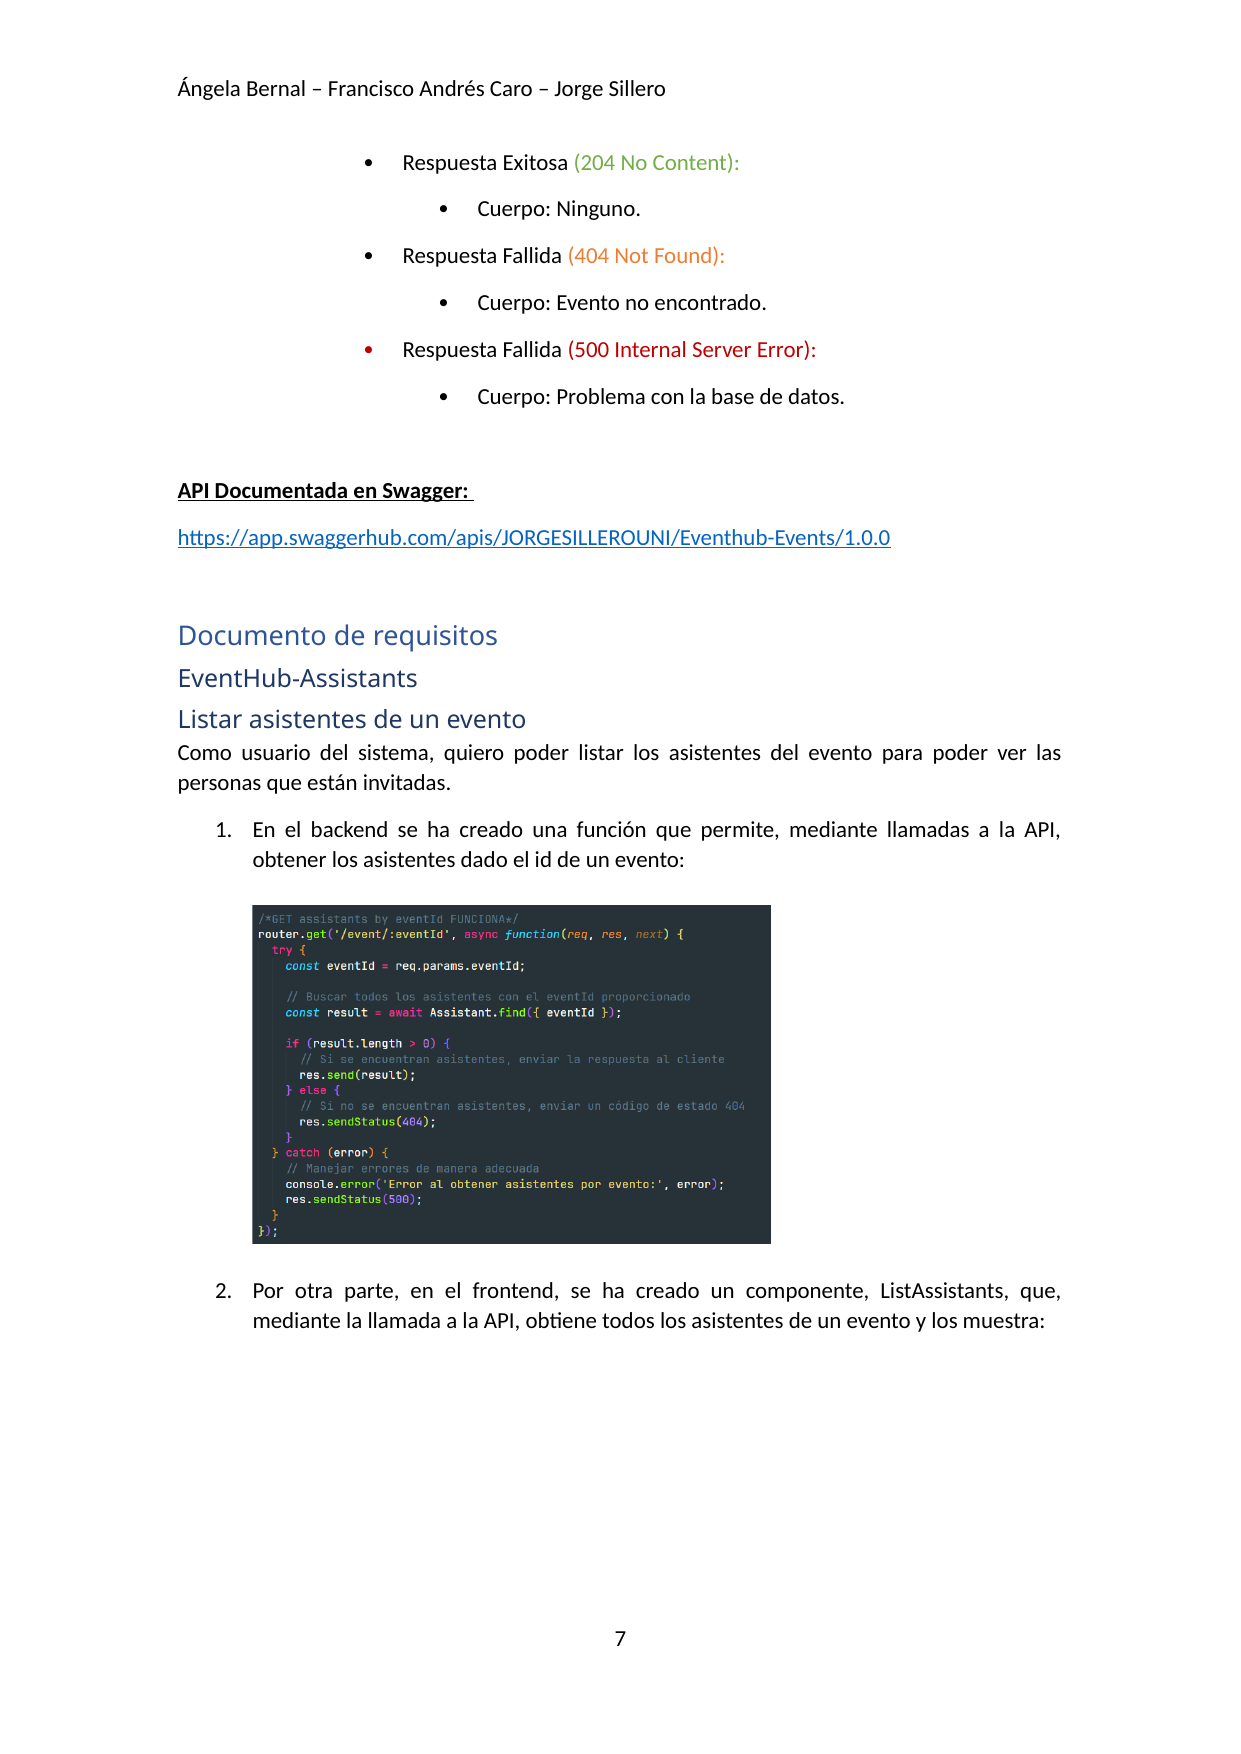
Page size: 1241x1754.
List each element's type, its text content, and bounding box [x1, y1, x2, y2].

text API Documentada en Swagger: [177, 476, 1063, 504]
list Cuerpo: Problema con la base de datos. [440, 382, 1063, 410]
list Respuesta Fallida (500 Internal Server Error): [365, 335, 1063, 363]
text https://app.swaggerhub.com/apis/JORGESILLEROUNI/Eventhub-Events/1.0.0 [177, 523, 1063, 551]
subtitle Listar asistentes de un evento [177, 701, 1063, 735]
subtitle Documento de requisitos [177, 616, 1063, 653]
list Cuerpo: Ninguno. [440, 194, 1063, 222]
list En el backend se ha creado una función que permite, mediante llamadas a la API, obtener los asistentes dado el id de un evento: [215, 815, 1063, 873]
text Como usuario del sistema, quiero poder listar los asistentes del evento para poder ver las personas que están invitadas. [177, 738, 1063, 796]
list Cuerpo: Evento no encontrado. [440, 288, 1063, 316]
list Respuesta Fallida (404 Not Found): [365, 241, 1063, 269]
subtitle EventHub-Assistants [177, 660, 1063, 694]
picture [252, 905, 771, 1244]
list Respuesta Exitosa (204 No Content): [365, 148, 1063, 176]
list Por otra parte, en el frontend, se ha creado un componente, ListAssistants, que, mediante la llamada a la API, obtiene todos los asistentes de un evento y los muestra: [215, 1276, 1063, 1334]
